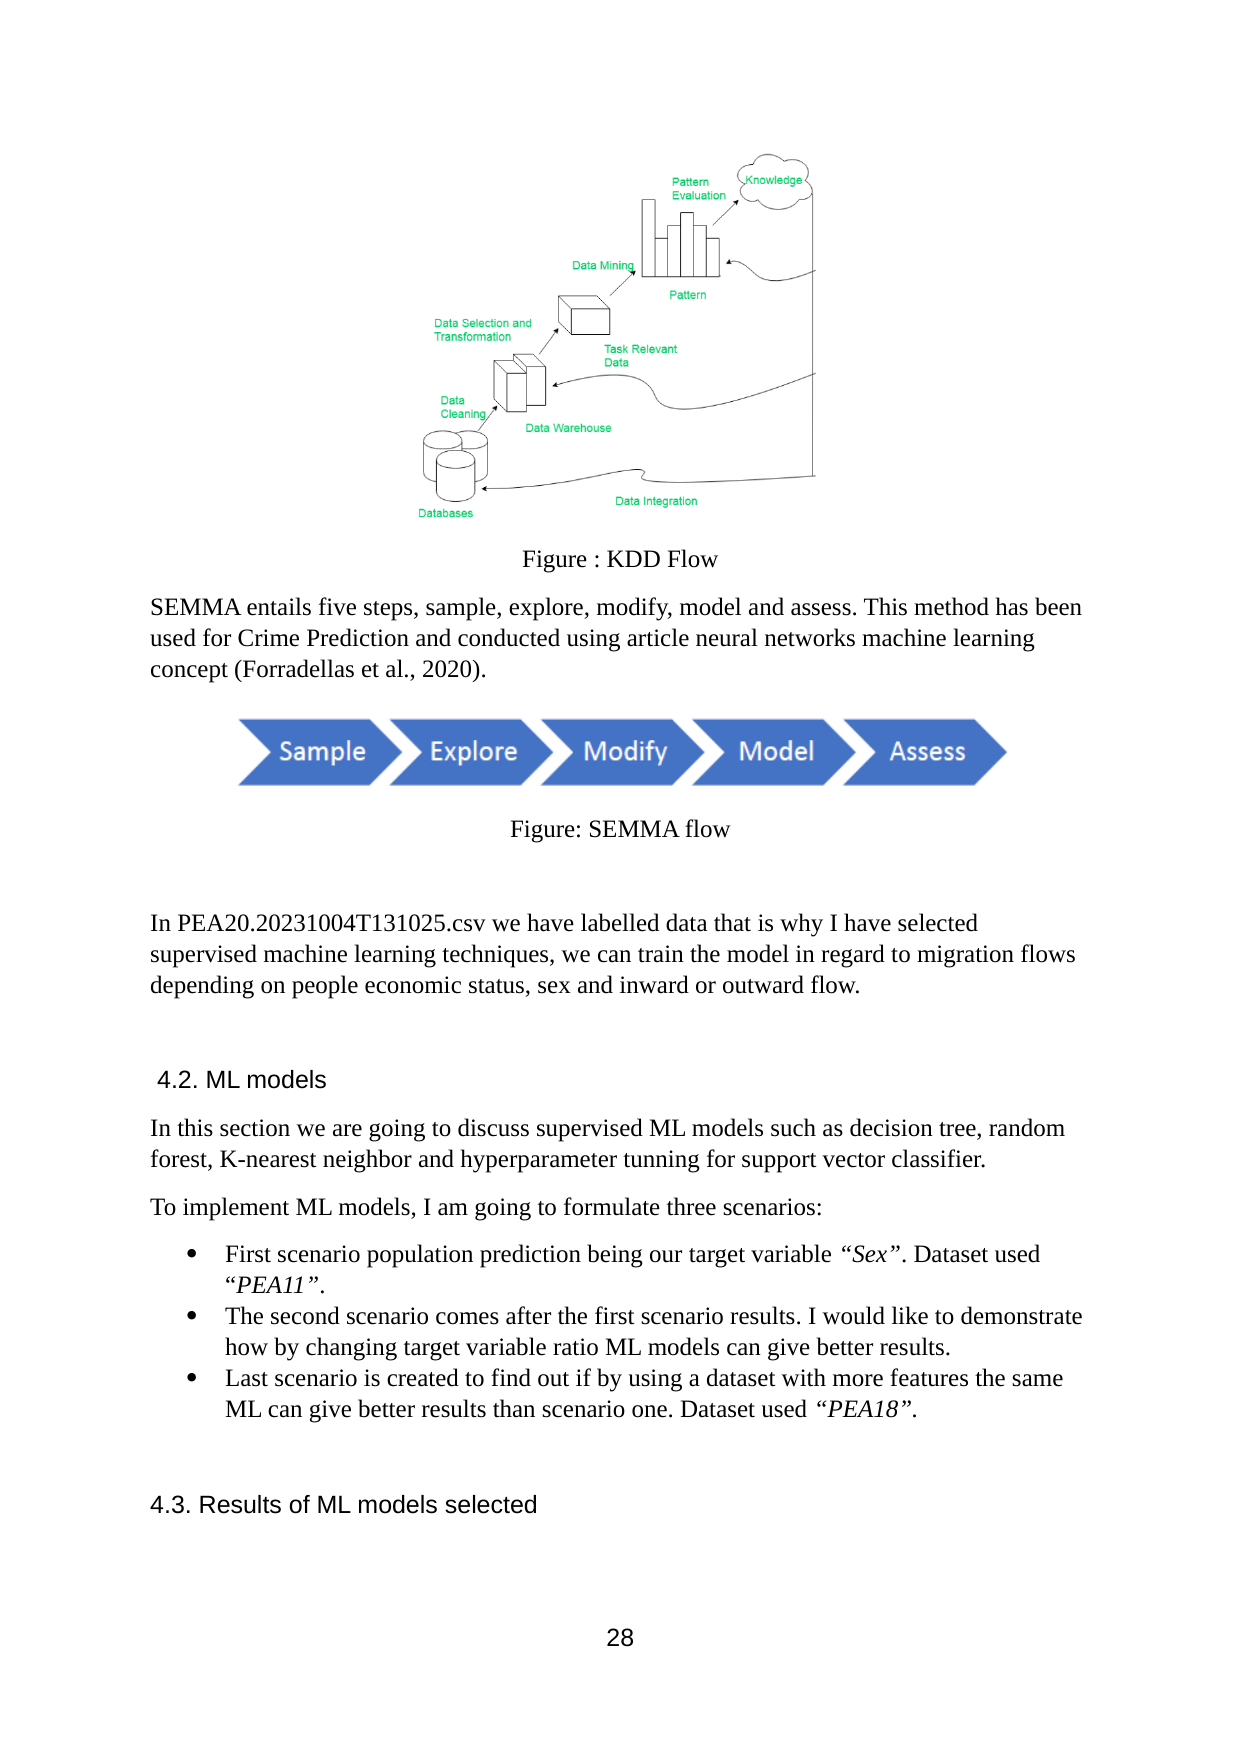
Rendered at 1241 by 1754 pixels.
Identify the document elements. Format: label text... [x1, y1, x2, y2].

picture [227, 701, 1014, 796]
text To implement ML models, I am going to formulate three scenarios: [150, 1192, 1090, 1220]
list The second scenario comes after the first scenario results. I would like to demonstrate how by changing target variable ratio ML models can give better results. [187, 1301, 1090, 1361]
text 4.3. Results of ML models selected [150, 1490, 1090, 1519]
text In this section we are going to discuss supervised ML models such as decision tree, random forest, K-nearest neighbor and hyperparameter tunning for support vector classifier. [150, 1113, 1090, 1173]
text 4.2. ML models [150, 1065, 1090, 1094]
text SEMMA entails five steps, sample, explore, modify, model and assess. This method has been used for Crime Prediction and conducted using article neural networks machine learning concept (Forradellas et al., 2020). [150, 592, 1090, 682]
text Figure : KDD Flow [150, 544, 1090, 573]
text Figure: SEMMA flow [150, 814, 1090, 843]
list Last scenario is created to find out if by using a dataset with more features the same ML can give better results than scenario one. Dataset used “PEA18”. [187, 1363, 1090, 1423]
list First scenario population prediction being our target variable “Sex”. Dataset used “PEA11”. [187, 1239, 1090, 1299]
text In PEA20.20231004T131025.csv we have labelled data that is why I have selected supervised machine learning techniques, we can train the model in regard to migration flows depending on people economic status, sex and inward or outward flow. [150, 908, 1090, 999]
picture [416, 150, 825, 525]
